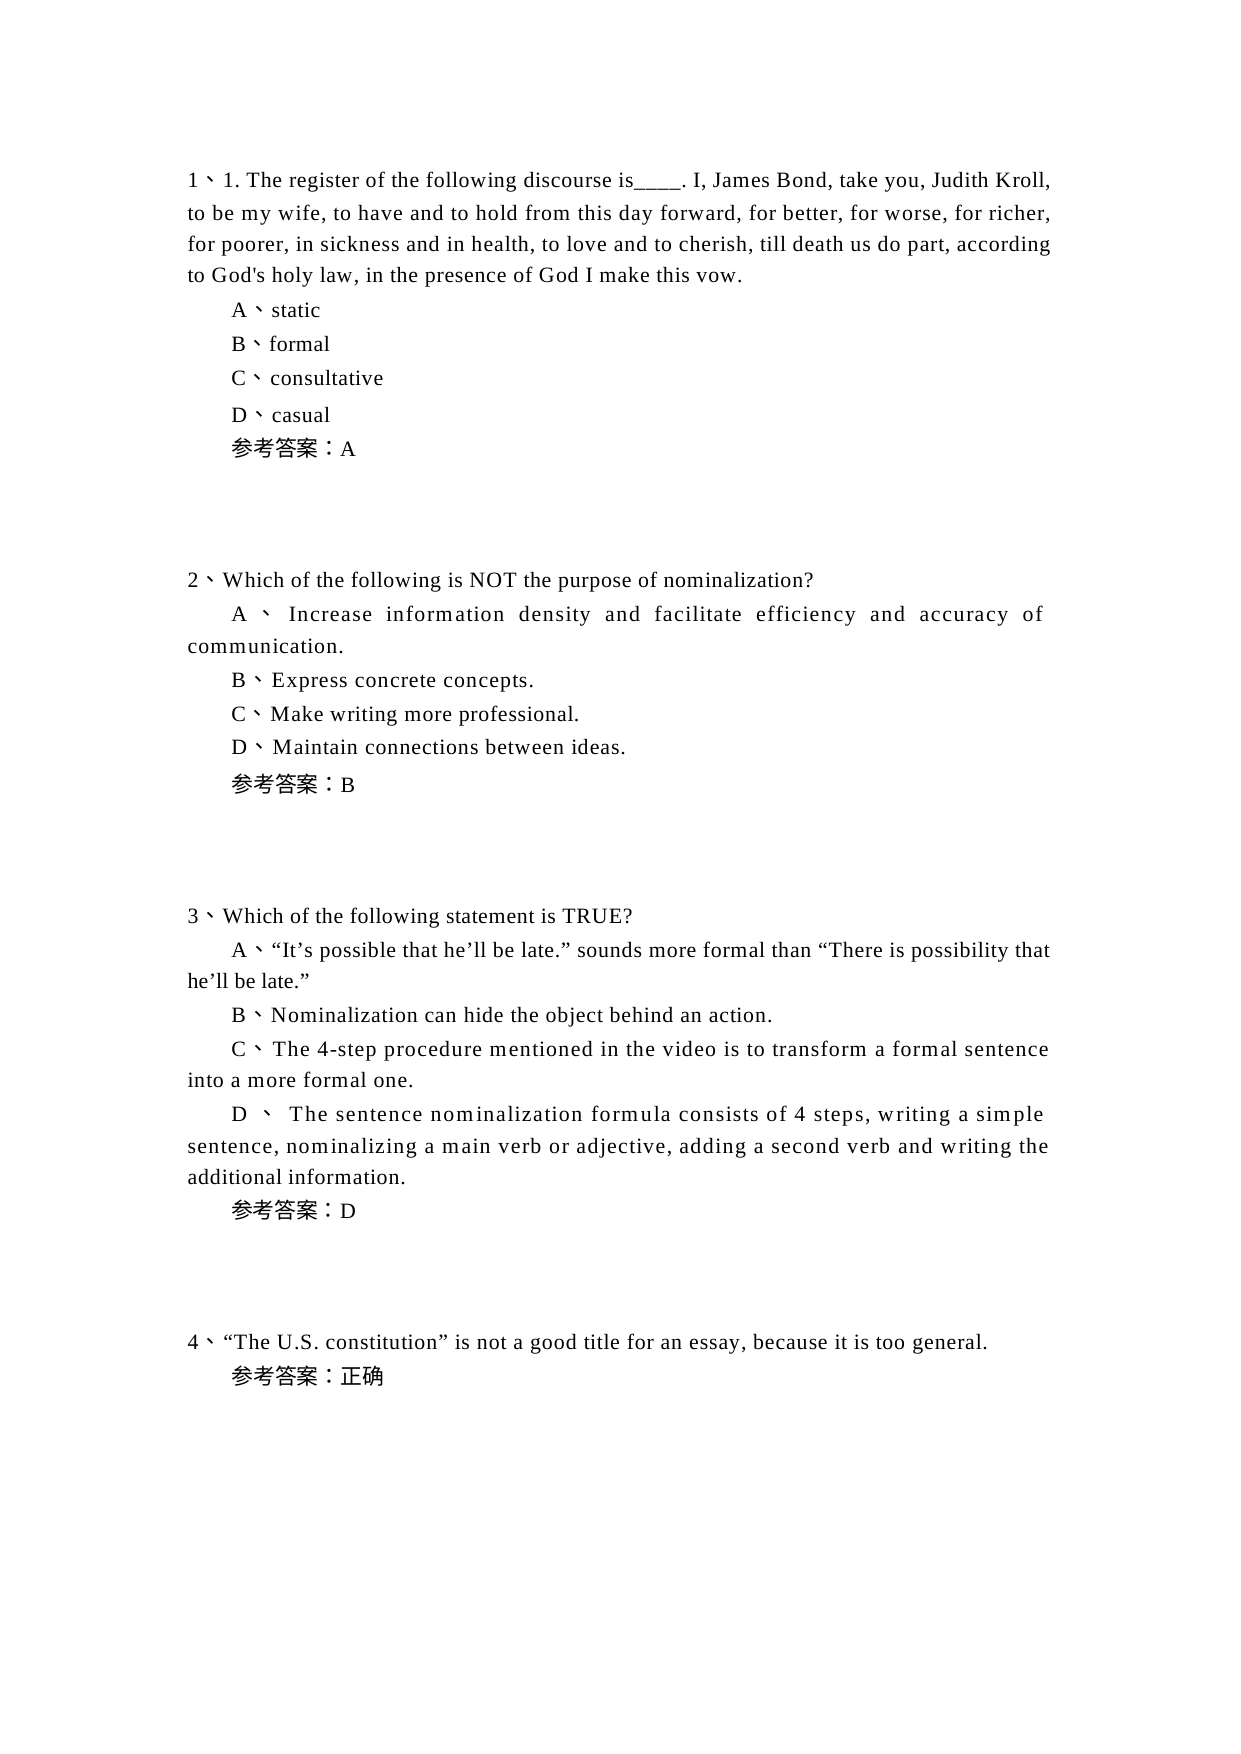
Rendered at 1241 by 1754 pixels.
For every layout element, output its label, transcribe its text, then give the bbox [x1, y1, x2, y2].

text 1、1. The register of the following discourse is____. I, James Bond, take you, Judith Kroll, to be my wife, to have and to hold from this day forward, for better, for worse, for richer, for poorer, in sickness and in health, to love and to cherish, till death us do part, according to God's holy law, in the presence of God I make this vow. [187, 164, 1057, 287]
text D、casual [231, 399, 390, 429]
text A、“It’s possible that he’ll be late.” sounds more formal than “There is possibility that he’ll be late.” [187, 934, 1057, 993]
text C、consultative [231, 362, 390, 392]
text 参考答案：A [231, 433, 1240, 463]
text D、Maintain connections between ideas. [231, 731, 627, 761]
text D 、 The sentence nominalization formula consists of 4 steps, writing a simple sentence, nominalizing a main verb or adjective, adding a second verb and writing the additional information. [187, 1098, 1056, 1189]
text A、static [231, 294, 1240, 324]
text C、The 4-step procedure mentioned in the video is to transform a formal sentence into a more formal one. [187, 1033, 1056, 1092]
text B、Nominalization can hide the object behind an action. [231, 999, 1240, 1029]
text A 、 Increase information density and facilitate efficiency and accuracy of communication. [187, 598, 1056, 658]
text 参考答案：D [231, 1195, 1240, 1225]
text 参考答案：B [231, 769, 627, 799]
text C、Make writing more professional. [231, 697, 1240, 727]
text B、formal [231, 328, 1240, 358]
text 2、Which of the following is NOT the purpose of nominalization? [187, 564, 1240, 594]
text B、Express concrete concepts. [231, 664, 1240, 693]
text 3、Which of the following statement is TRUE? [187, 900, 1240, 930]
text 4、“The U.S. constitution” is not a good title for an essay, because it is too general.参考答案：正确 [187, 1326, 989, 1391]
